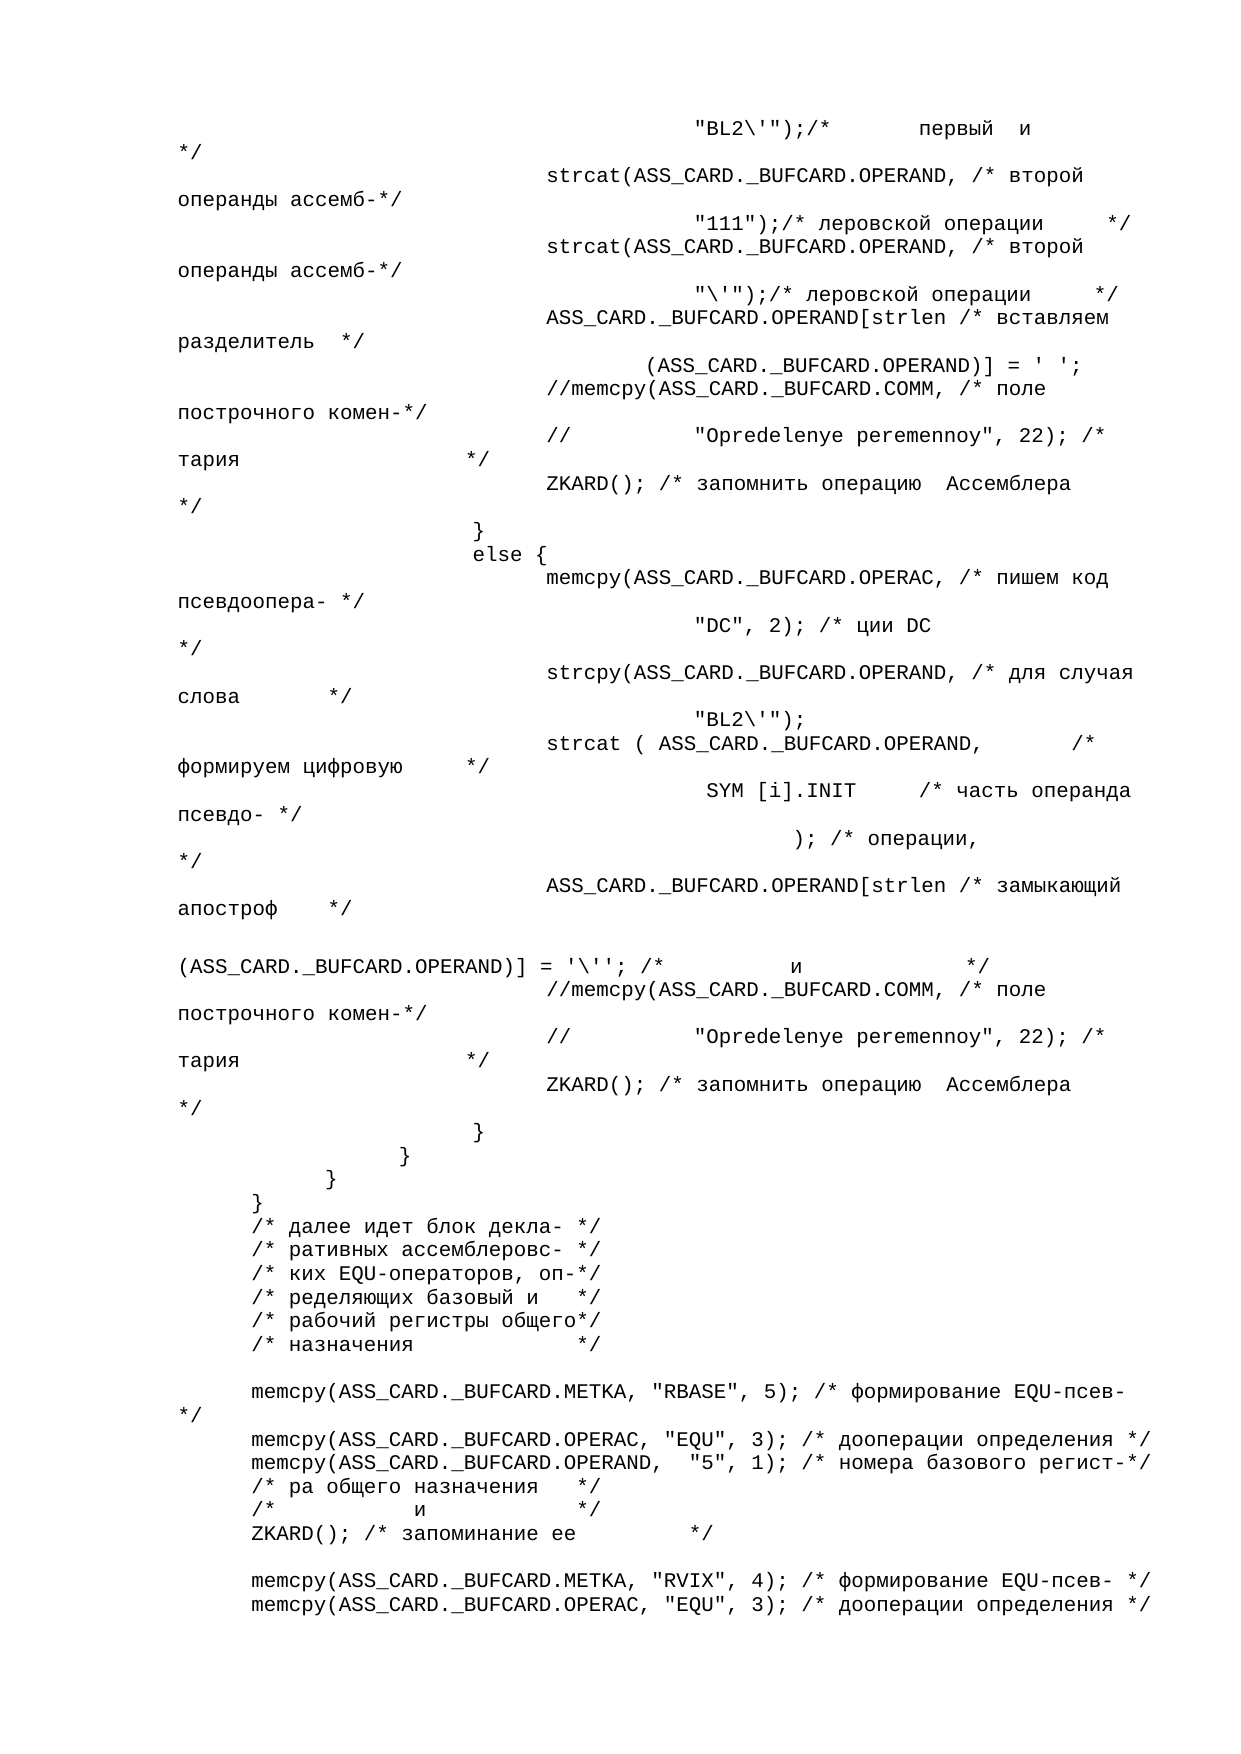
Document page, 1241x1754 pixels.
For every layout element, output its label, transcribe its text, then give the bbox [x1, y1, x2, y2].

text /* далее идет блок декла- */ [177, 1216, 1152, 1239]
text /* ких EQU-операторов, оп-*/ [177, 1263, 1152, 1287]
text } [177, 520, 1152, 544]
text //memcpy(ASS_CARD._BUFCARD.COMM, /* поле построчного комен-*/ [177, 979, 1152, 1027]
text ZKARD(); /* запоминание ее */ [177, 1523, 1152, 1547]
text strcat(ASS_CARD._BUFCARD.OPERAND, /* второй операнды ассемб-*/ [177, 236, 1152, 284]
text /* рабочий регистры общего*/ [177, 1310, 1152, 1334]
text /* и */ [177, 1499, 1152, 1523]
text // "Opredelenye peremennoy", 22); /* тария */ [177, 426, 1152, 473]
text memcpy(ASS_CARD._BUFCARD.OPERAND, "5", 1); /* номера базового регист-*/ [177, 1452, 1152, 1476]
text // "Opredelenye peremennoy", 22); /* тария */ [177, 1027, 1152, 1074]
text ); /* операции, */ [177, 827, 1152, 875]
text (ASS_CARD._BUFCARD.OPERAND)] = ' '; [177, 354, 1152, 378]
text strcat ( ASS_CARD._BUFCARD.OPERAND, /* формируем цифровую */ [177, 733, 1152, 780]
text strcat(ASS_CARD._BUFCARD.OPERAND, /* второй операнды ассемб-*/ [177, 165, 1152, 213]
text ASS_CARD._BUFCARD.OPERAND[strlen /* вставляем разделитель */ [177, 307, 1152, 354]
text else { [177, 544, 1152, 567]
text (ASS_CARD._BUFCARD.OPERAND)] = '\''; /* и */ [177, 922, 1152, 979]
text } [177, 1168, 1152, 1192]
text "BL2\'"); [177, 709, 1152, 733]
text ZKARD(); /* запомнить операцию Ассемблера */ [177, 1074, 1152, 1121]
text //memcpy(ASS_CARD._BUFCARD.COMM, /* поле построчного комен-*/ [177, 378, 1152, 426]
text /* назначения */ [177, 1334, 1152, 1358]
text /* ративных ассемблеровс- */ [177, 1239, 1152, 1263]
text "111");/* леровской операции */ [177, 213, 1152, 236]
text /* ределяющих базовый и */ [177, 1287, 1152, 1310]
text } [177, 1192, 1152, 1216]
text "\'");/* леровской операции */ [177, 284, 1152, 307]
text memcpy(ASS_CARD._BUFCARD.METKA, "RBASE", 5); /* формирование EQU-псев- */ [177, 1381, 1152, 1428]
text } [177, 1121, 1152, 1145]
text SYM [i].INIT /* часть операнда псевдо- */ [177, 780, 1152, 827]
text memcpy(ASS_CARD._BUFCARD.OPERAC, "EQU", 3); /* дооперации определения */ [177, 1428, 1152, 1452]
text memcpy(ASS_CARD._BUFCARD.OPERAC, /* пишем код псевдоопера- */ [177, 567, 1152, 615]
text memcpy(ASS_CARD._BUFCARD.OPERAC, "EQU", 3); /* дооперации определения */ [177, 1594, 1152, 1618]
text ZKARD(); /* запомнить операцию Ассемблера */ [177, 473, 1152, 520]
text memcpy(ASS_CARD._BUFCARD.METKA, "RVIX", 4); /* формирование EQU-псев- */ [177, 1570, 1152, 1594]
text /* ра общего назначения */ [177, 1476, 1152, 1499]
text "BL2\'");/* первый и */ [177, 118, 1152, 165]
text strcpy(ASS_CARD._BUFCARD.OPERAND, /* для случая слова */ [177, 662, 1152, 709]
text ASS_CARD._BUFCARD.OPERAND[strlen /* замыкающий апостроф */ [177, 875, 1152, 922]
text "DC", 2); /* ции DC */ [177, 615, 1152, 662]
text } [177, 1145, 1152, 1168]
